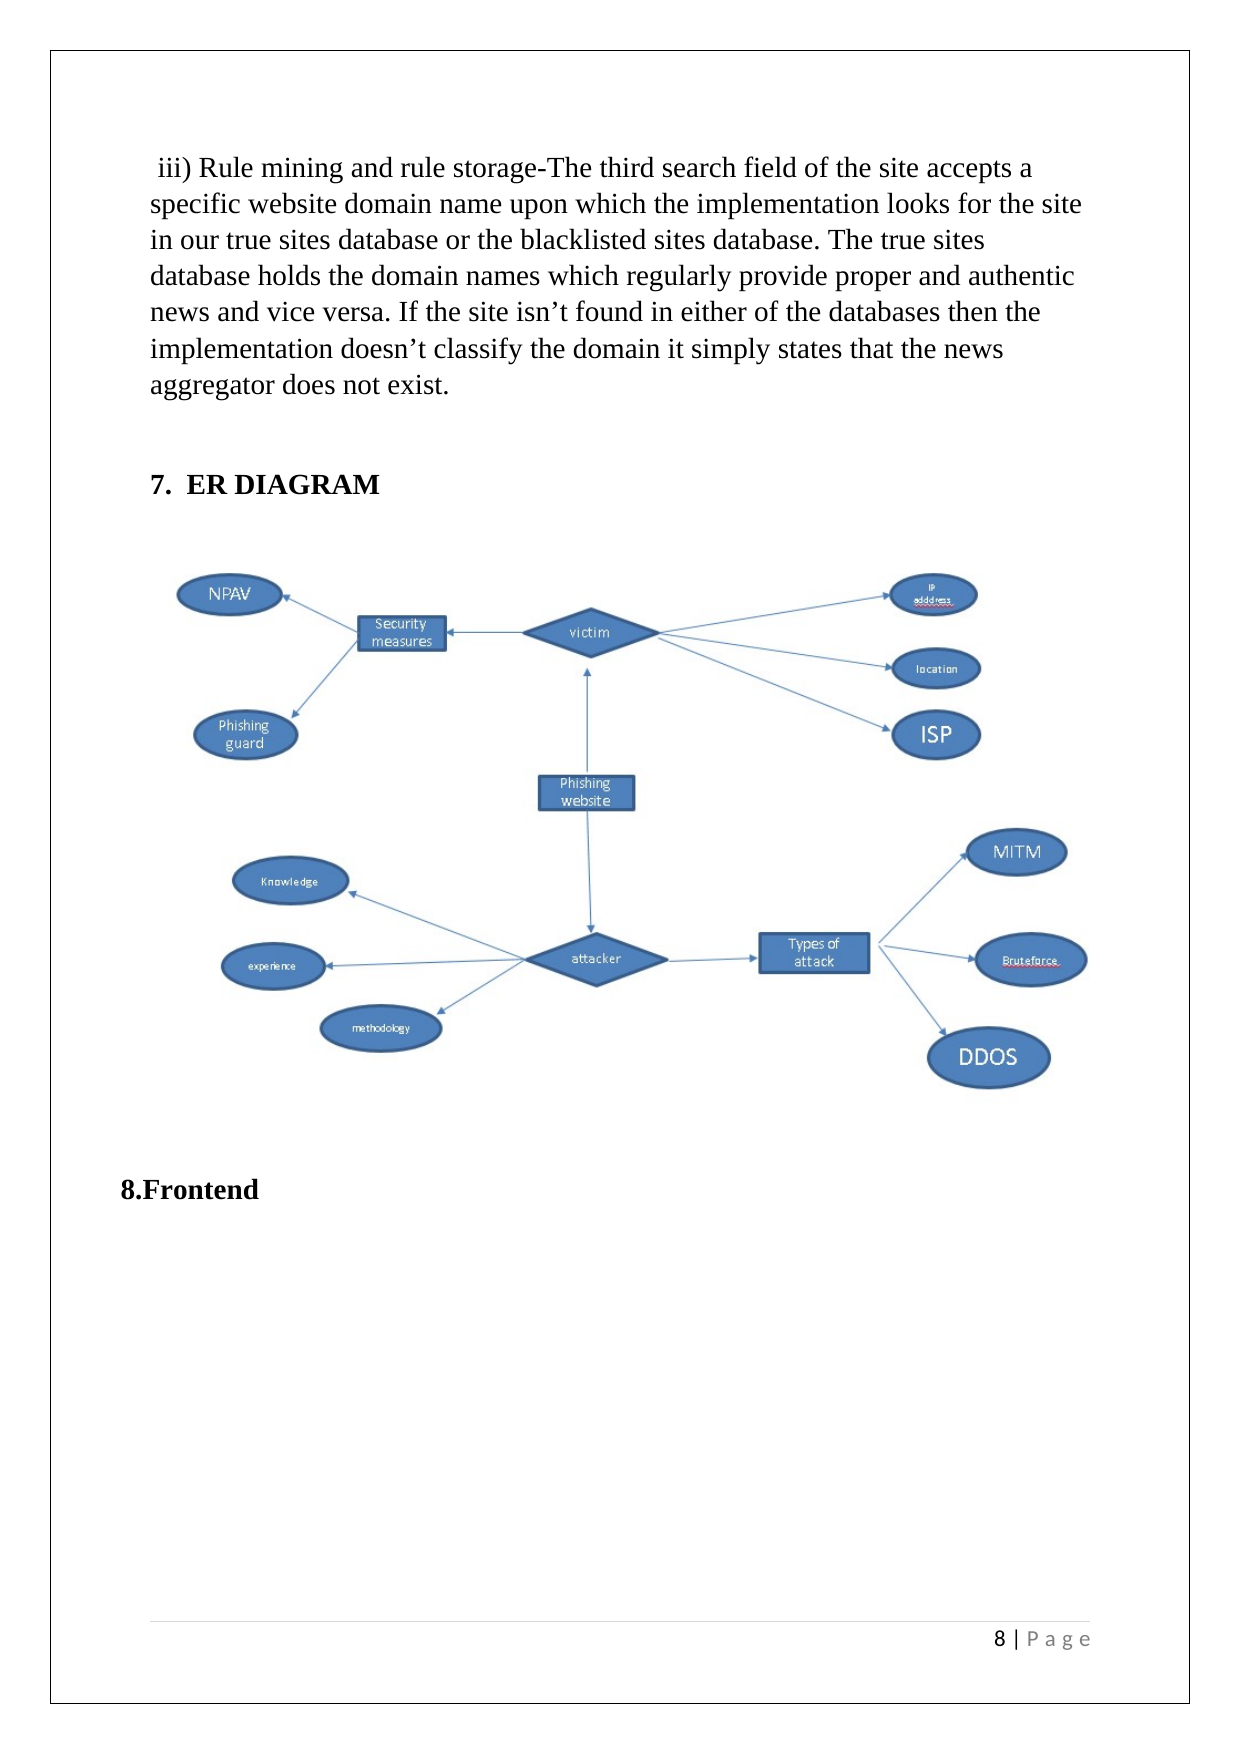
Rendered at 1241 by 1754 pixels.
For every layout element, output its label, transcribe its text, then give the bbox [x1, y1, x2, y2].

picture [150, 520, 1091, 1106]
text 8.Frontend [120, 1172, 1090, 1206]
text 7. ER DIAGRAM [150, 467, 1090, 501]
text iii) Rule mining and rule storage-The third search field of the site accepts a specific website domain name upon which the implementation looks for the site in our true sites database or the blacklisted sites database. The true sites database holds the domain names which regularly provide proper and authentic news and vice versa. If the site isn’t found in either of the databases then the implementation doesn’t classify the domain it simply states that the news aggregator does not exist. [150, 150, 1090, 400]
